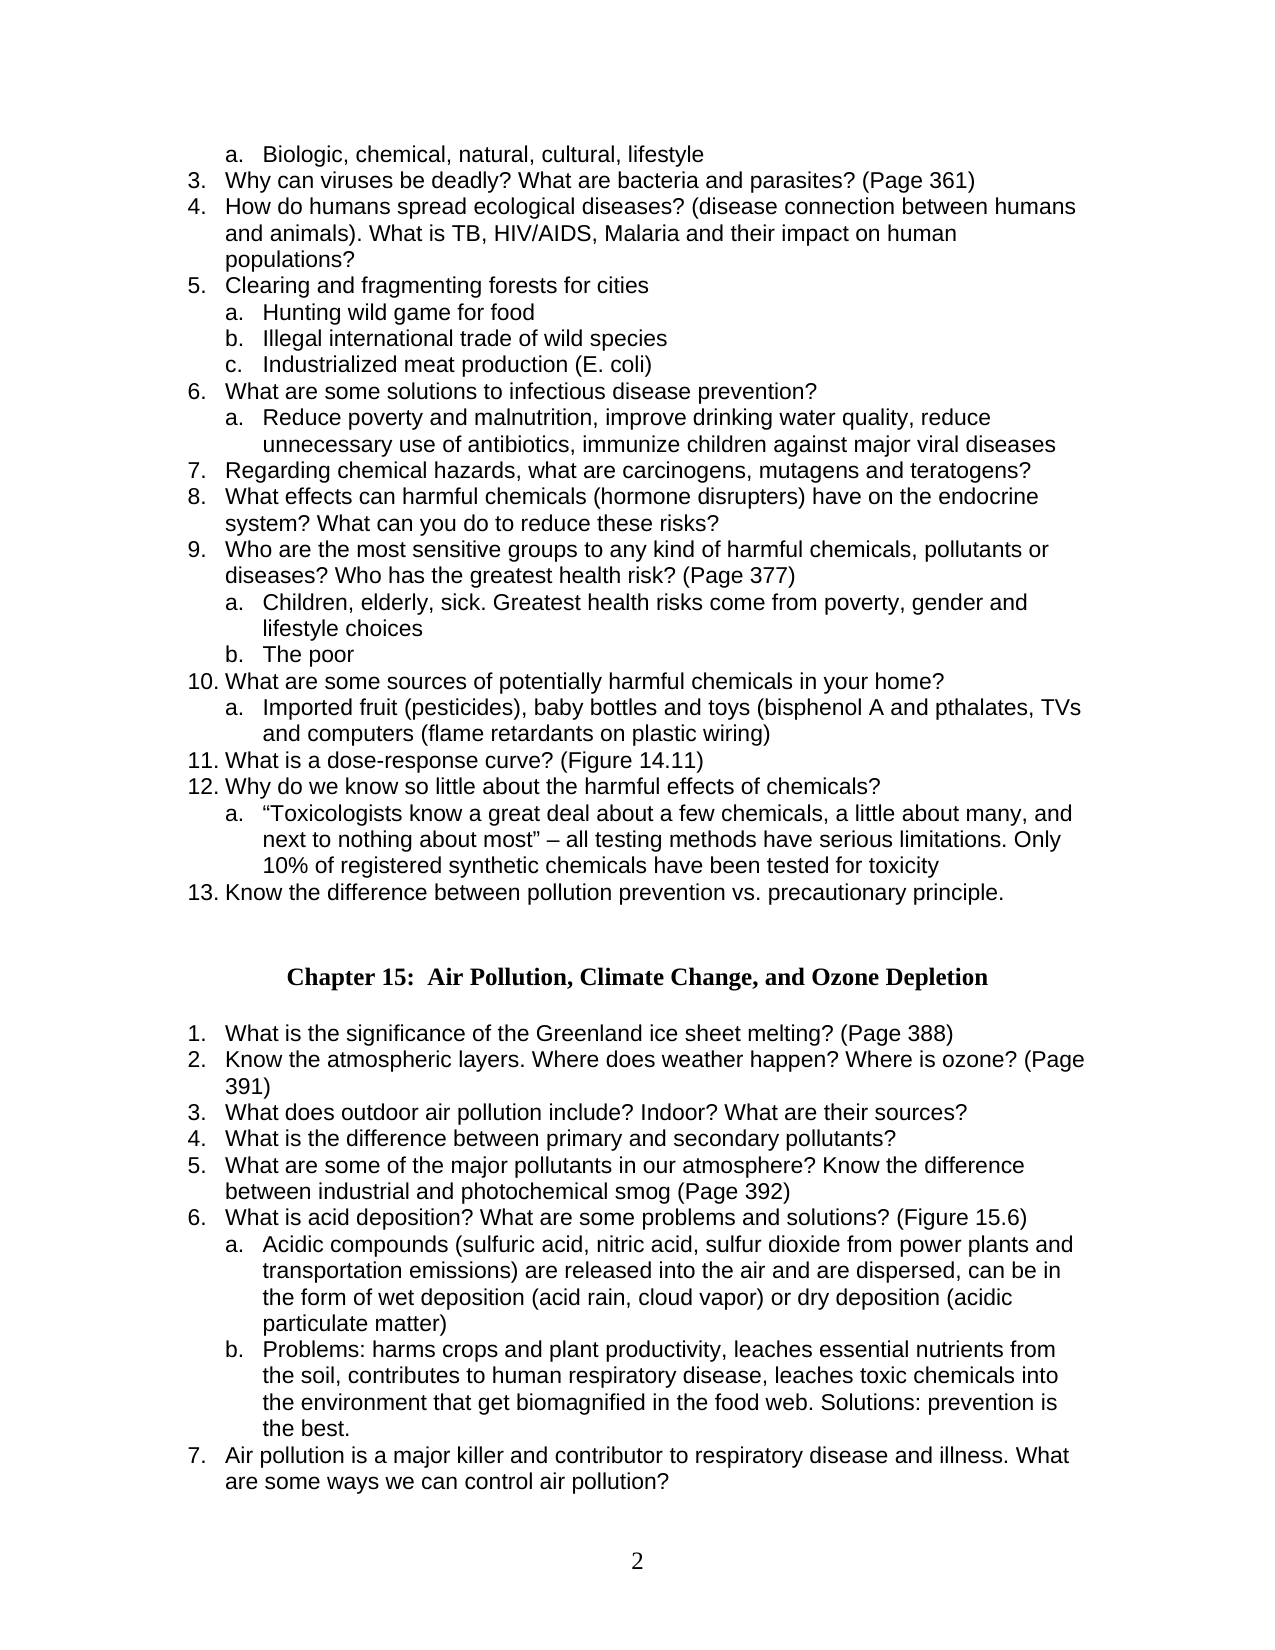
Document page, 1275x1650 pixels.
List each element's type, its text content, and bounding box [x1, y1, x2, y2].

list Illegal international trade of wild species [225, 325, 1087, 351]
list “Toxicologists know a great deal about a few chemicals, a little about many, and next to nothing about most” – all testing methods have serious limitations. Only 10% of registered synthetic chemicals have been tested for toxicity [225, 799, 1087, 878]
list What are some sources of potentially harmful chemicals in your home? [187, 668, 1087, 694]
list What is acid deposition? What are some problems and solutions? (Figure 15.6) [187, 1204, 1087, 1231]
list The poor [225, 641, 1087, 668]
list Imported fruit (pesticides), baby bottles and toys (bisphenol A and pthalates, TVs and computers (flame retardants on plastic wiring) [225, 694, 1087, 747]
list Air pollution is a major killer and contributor to respiratory disease and illness. What are some ways we can control air pollution? [187, 1442, 1087, 1494]
list Know the atmospheric layers. Where does weather happen? Where is ozone? (Page 391) [187, 1046, 1087, 1099]
list What effects can harmful chemicals (hormone disrupters) have on the endocrine system? What can you do to reduce these risks? [187, 483, 1087, 536]
list Clearing and fragmenting forests for cities [187, 272, 1087, 299]
list Problems: harms crops and plant productivity, leaches essential nutrients from the soil, contributes to human respiratory disease, leaches toxic chemicals into the environment that get biomagnified in the food web. Solutions: prevention is the best. [225, 1336, 1087, 1442]
list Children, elderly, sick. Greatest health risks come from poverty, gender and lifestyle choices [225, 589, 1087, 641]
list Acidic compounds (sulfuric acid, nitric acid, sulfur dioxide from power plants and transportation emissions) are released into the air and are dispersed, can be in the form of wet deposition (acid rain, cloud vapor) or dry deposition (acidic particulate matter) [225, 1231, 1087, 1336]
list What is a dose-response curve? (Figure 14.11) [187, 747, 1087, 773]
list What is the difference between primary and secondary pollutants? [187, 1125, 1087, 1152]
list What does outdoor air pollution include? Indoor? What are their sources? [187, 1099, 1087, 1125]
list Know the difference between pollution prevention vs. precautionary principle. [187, 878, 1087, 905]
list Biologic, chemical, natural, cultural, lifestyle [225, 141, 1087, 167]
list Reduce poverty and malnutrition, improve drinking water quality, reduce unnecessary use of antibiotics, immunize children against major viral diseases [225, 404, 1087, 457]
text Chapter 15: Air Pollution, Climate Change, and Ozone Depletion [187, 962, 1087, 991]
list Regarding chemical hazards, what are carcinogens, mutagens and teratogens? [187, 457, 1087, 483]
list Why can viruses be deadly? What are bacteria and parasites? (Page 361) [187, 167, 1087, 193]
list What are some of the major pollutants in our atmosphere? Know the difference between industrial and photochemical smog (Page 392) [187, 1152, 1087, 1204]
list Who are the most sensitive groups to any kind of harmful chemicals, pollutants or diseases? Who has the greatest health risk? (Page 377) [187, 536, 1087, 589]
list What are some solutions to infectious disease prevention? [187, 378, 1087, 404]
list What is the significance of the Greenland ice sheet melting? (Page 388) [187, 1020, 1087, 1046]
list Hunting wild game for food [225, 299, 1087, 325]
list Why do we know so little about the harmful effects of chemicals? [187, 773, 1087, 799]
list Industrialized meat production (E. coli) [225, 351, 1087, 378]
list How do humans spread ecological diseases? (disease connection between humans and animals). What is TB, HIV/AIDS, Malaria and their impact on human populations? [187, 193, 1087, 272]
